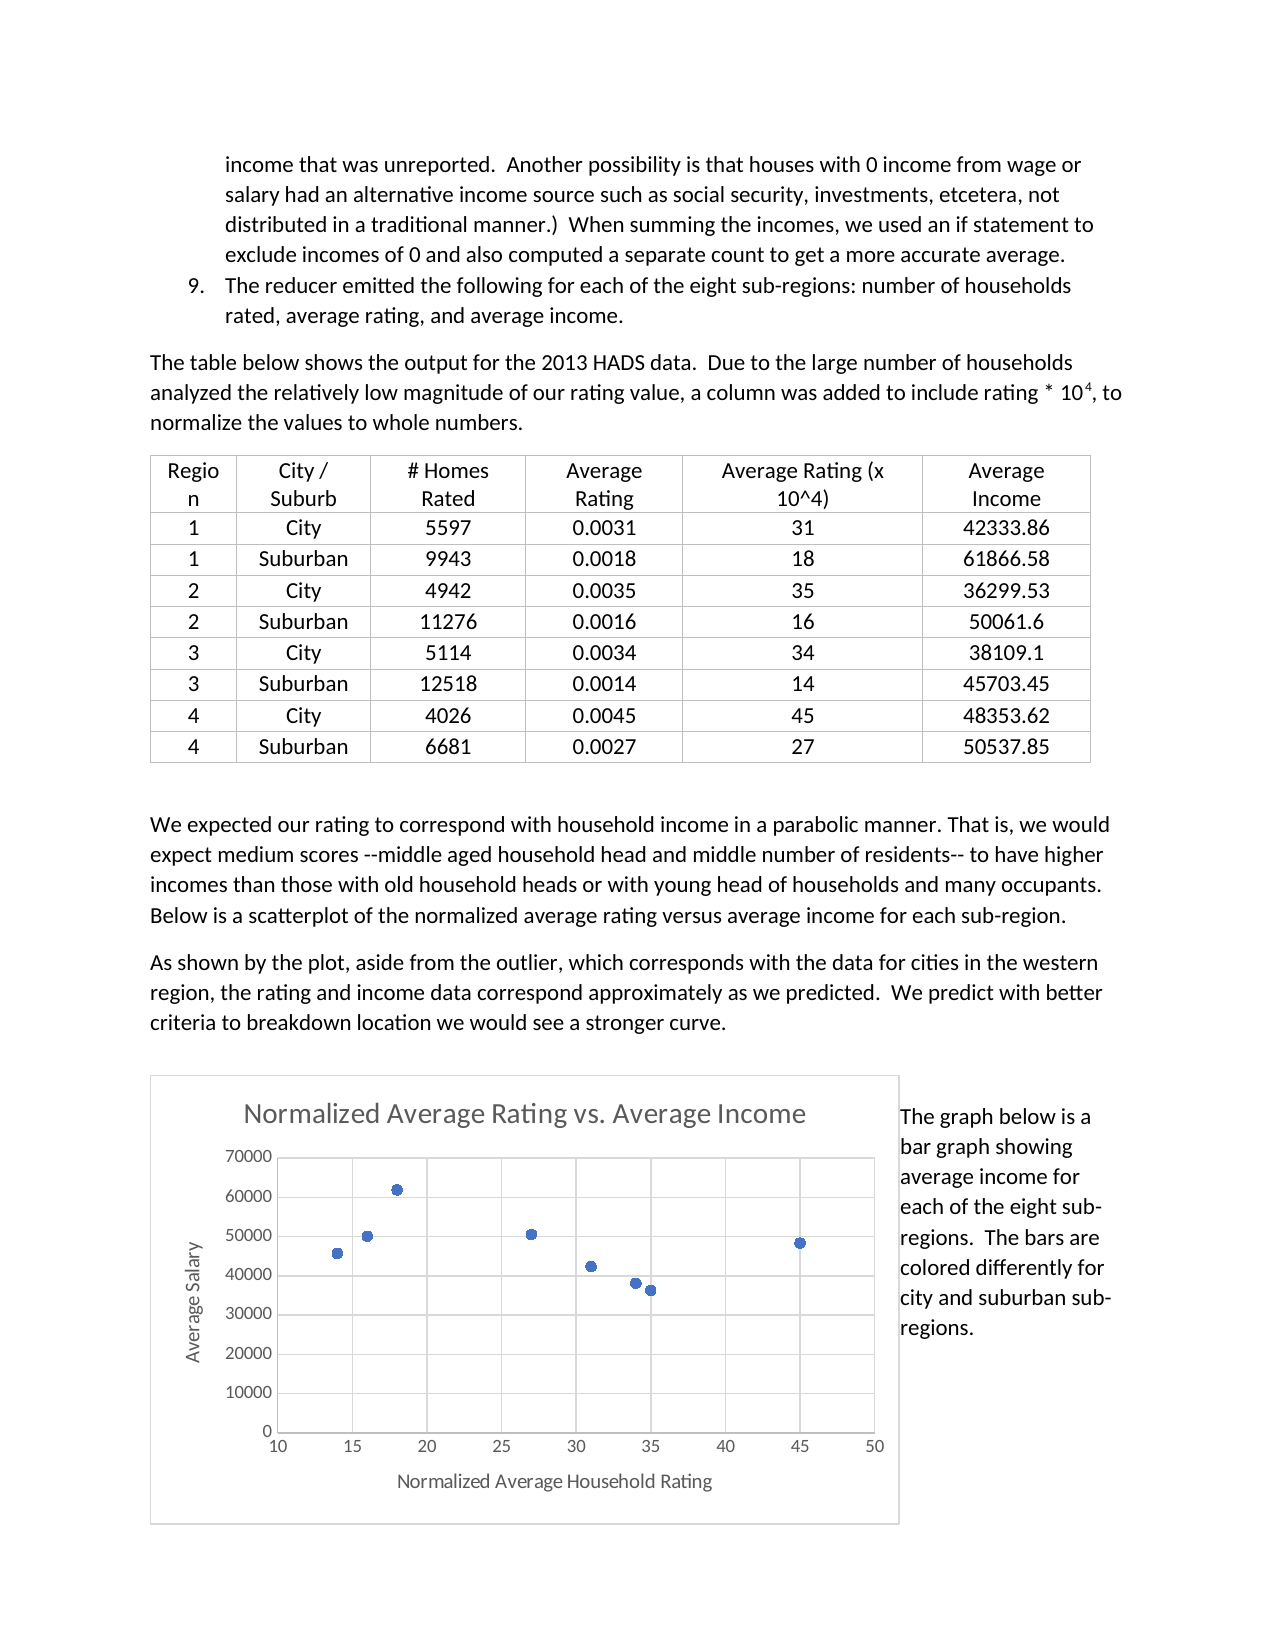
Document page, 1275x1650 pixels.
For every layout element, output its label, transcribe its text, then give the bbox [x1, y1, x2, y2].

table_cell 0.0027 [526, 732, 682, 762]
table_header # Homes Rated [371, 456, 525, 512]
table_cell 0.0014 [526, 670, 682, 700]
table_cell 16 [683, 607, 922, 637]
table_cell 27 [683, 732, 922, 762]
table_cell 9943 [371, 545, 525, 575]
table_cell 50537.85 [923, 732, 1090, 762]
table_cell 3 [151, 638, 236, 668]
table_cell 4 [151, 701, 236, 731]
table_cell Suburban [237, 670, 370, 700]
table_cell 0.0031 [526, 513, 682, 543]
table_header Average Rating [526, 456, 682, 512]
table_header Average Rating (x 10^4) [683, 456, 922, 512]
table_cell 2 [151, 576, 236, 606]
table_cell 11276 [371, 607, 525, 637]
table_cell 5597 [371, 513, 525, 543]
table_cell Suburban [237, 545, 370, 575]
table_cell Suburban [237, 607, 370, 637]
list The reducer emitted the following for each of the eight sub-regions: number of households rated, average rating, and average income. [187, 271, 1125, 329]
table_cell 0.0018 [526, 545, 682, 575]
table_cell 36299.53 [923, 576, 1090, 606]
text As shown by the plot, aside from the outlier, which corresponds with the data for cities in the western region, the rating and income data correspond approximately as we predicted. We predict with better criteria to breakdown location we would see a stronger curve. [150, 948, 1125, 1036]
table_cell 42333.86 [923, 513, 1090, 543]
table_cell 2 [151, 607, 236, 637]
table_cell 4 [151, 732, 236, 762]
table_cell 0.0045 [526, 701, 682, 731]
table_header Region [151, 456, 236, 512]
table_cell 48353.62 [923, 701, 1090, 731]
table_cell 0.0034 [526, 638, 682, 668]
table_cell 4942 [371, 576, 525, 606]
table_cell City [237, 513, 370, 543]
table_cell 45703.45 [923, 670, 1090, 700]
table_header Average Income [923, 456, 1090, 512]
table_cell 38109.1 [923, 638, 1090, 668]
table_cell 6681 [371, 732, 525, 762]
table_cell 0.0016 [526, 607, 682, 637]
table_cell 18 [683, 545, 922, 575]
table_cell 1 [151, 513, 236, 543]
table_cell 50061.6 [923, 607, 1090, 637]
text The table below shows the output for the 2013 HADS data. Due to the large number of households analyzed the relatively low magnitude of our rating value, a column was added to include rating * 104, to normalize the values to whole numbers. [150, 348, 1125, 436]
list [187, 150, 1125, 269]
table_cell 14 [683, 670, 922, 700]
table_cell 61866.58 [923, 545, 1090, 575]
table_cell 12518 [371, 670, 525, 700]
table_cell City [237, 576, 370, 606]
table_cell Suburban [237, 732, 370, 762]
table_cell 4026 [371, 701, 525, 731]
table_cell 3 [151, 670, 236, 700]
table_cell 35 [683, 576, 922, 606]
table_cell 34 [683, 638, 922, 668]
table_cell 1 [151, 545, 236, 575]
table_cell City [237, 638, 370, 668]
table_cell 5114 [371, 638, 525, 668]
table_cell 31 [683, 513, 922, 543]
table_cell 45 [683, 701, 922, 731]
table_cell 0.0035 [526, 576, 682, 606]
text We expected our rating to correspond with household income in a parabolic manner. That is, we would expect medium scores --middle aged household head and middle number of residents-- to have higher incomes than those with old household heads or with young head of households and many occupants. Below is a scatterplot of the normalized average rating versus average income for each sub-region. [150, 810, 1125, 929]
table_header City / Suburb [237, 456, 370, 512]
table_cell City [237, 701, 370, 731]
text The graph below is a bar graph showing average income for each of the eight sub-regions. The bars are colored differently for city and suburban sub-regions. [900, 1102, 1125, 1341]
